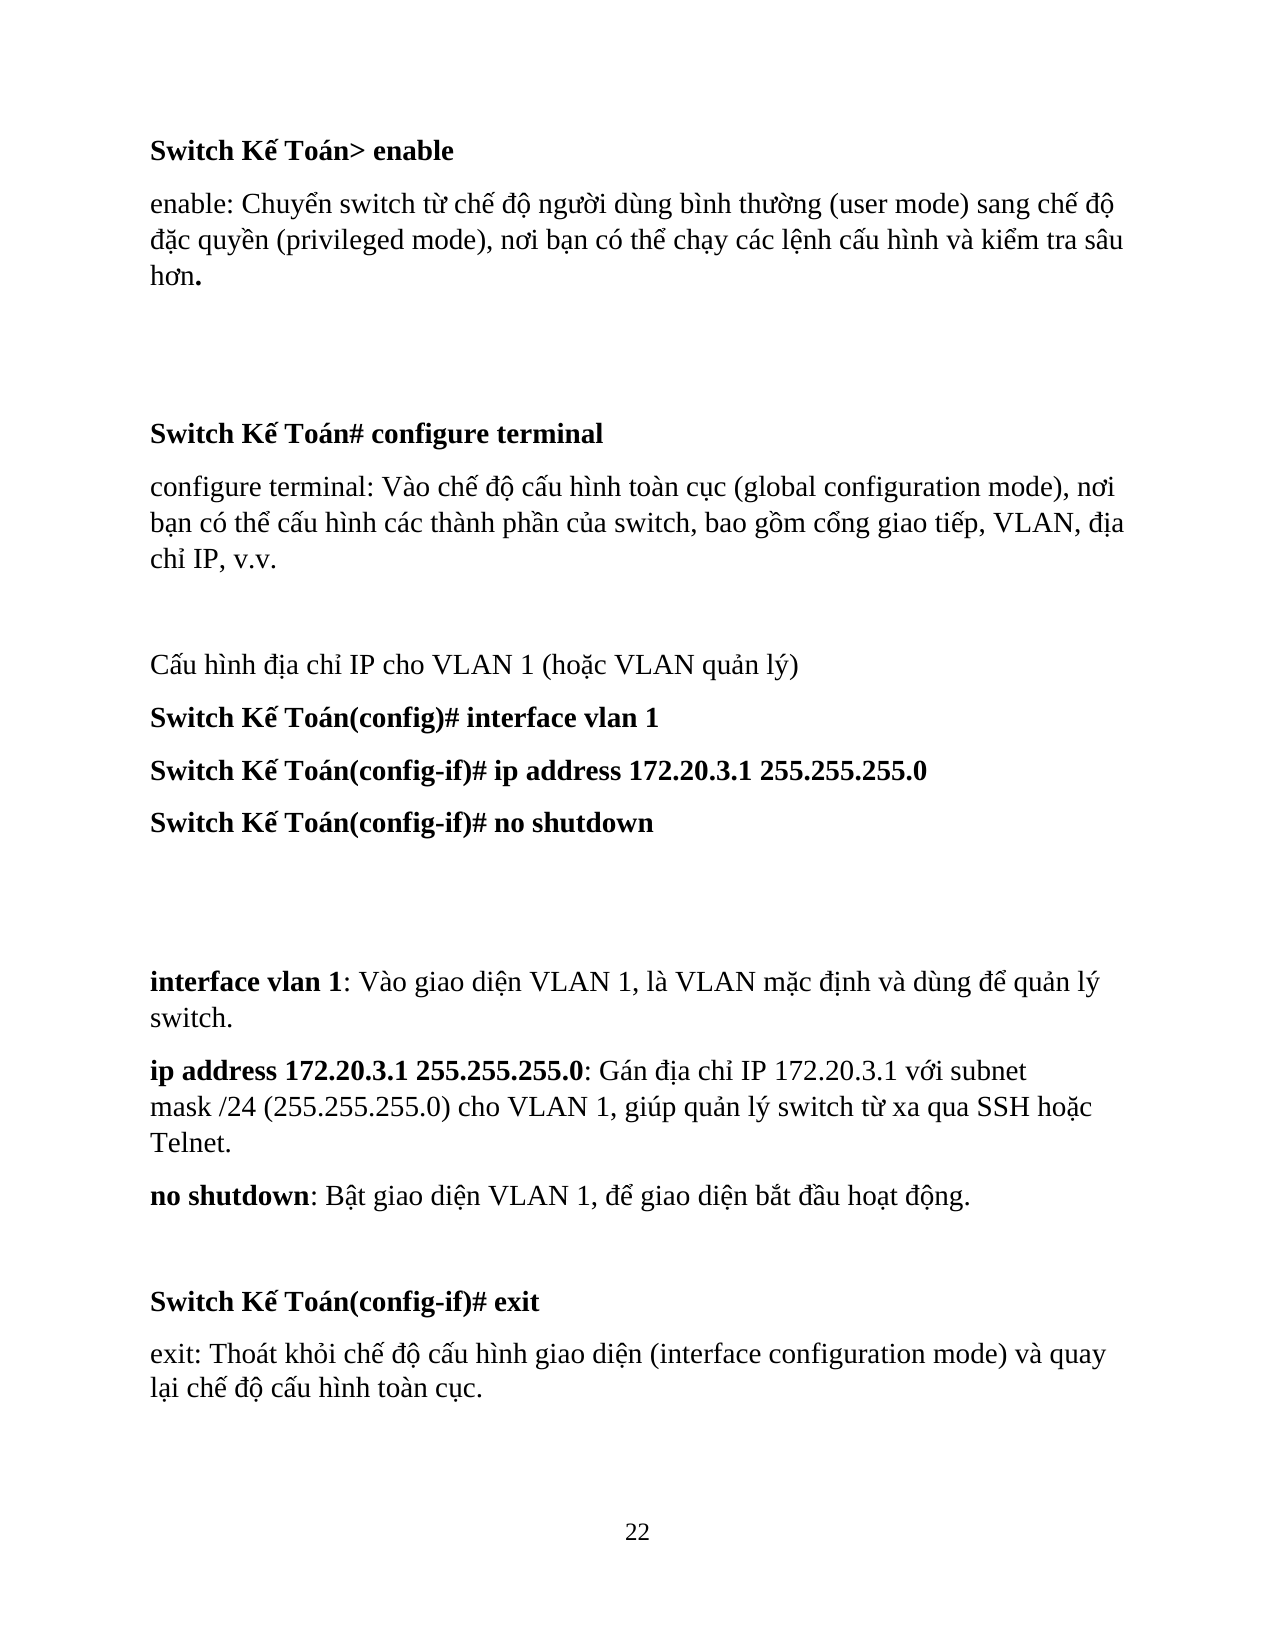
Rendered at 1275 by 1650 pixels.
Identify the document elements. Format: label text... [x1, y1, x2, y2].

text Switch Kế Toán(config-if)# no shutdown [150, 806, 1125, 839]
text interface vlan 1: Vào giao diện VLAN 1, là VLAN mặc định và dùng để quản lý switch. [150, 964, 1125, 1034]
text Cấu hình địa chỉ IP cho VLAN 1 (hoặc VLAN quản lý) [150, 647, 1125, 681]
text ip address 172.20.3.1 255.255.255.0: Gán địa chỉ IP 172.20.3.1 với subnet mask /24 (255.255.255.0) cho VLAN 1, giúp quản lý switch từ xa qua SSH hoặc Telnet. [150, 1053, 1125, 1159]
text Switch Kế Toán(config-if)# exit [150, 1284, 1125, 1317]
text enable: Chuyển switch từ chế độ người dùng bình thường (user mode) sang chế độ đặc quyền (privileged mode), nơi bạn có thể chạy các lệnh cấu hình và kiểm tra sâu hơn. [150, 186, 1125, 292]
text configure terminal: Vào chế độ cấu hình toàn cục (global configuration mode), nơi bạn có thể cấu hình các thành phần của switch, bao gồm cổng giao tiếp, VLAN, địa chỉ IP, v.v. [150, 469, 1125, 575]
text no shutdown: Bật giao diện VLAN 1, để giao diện bắt đầu hoạt động. [150, 1178, 1125, 1212]
text Switch Kế Toán(config-if)# ip address 172.20.3.1 255.255.255.0 [150, 753, 1125, 786]
text Switch Kế Toán> enable [150, 133, 1125, 166]
text exit: Thoát khỏi chế độ cấu hình giao diện (interface configuration mode) và quay lại chế độ cấu hình toàn cục. [150, 1337, 1125, 1404]
text Switch Kế Toán(config)# interface vlan 1 [150, 700, 1125, 733]
text Switch Kế Toán# configure terminal [150, 416, 1125, 450]
